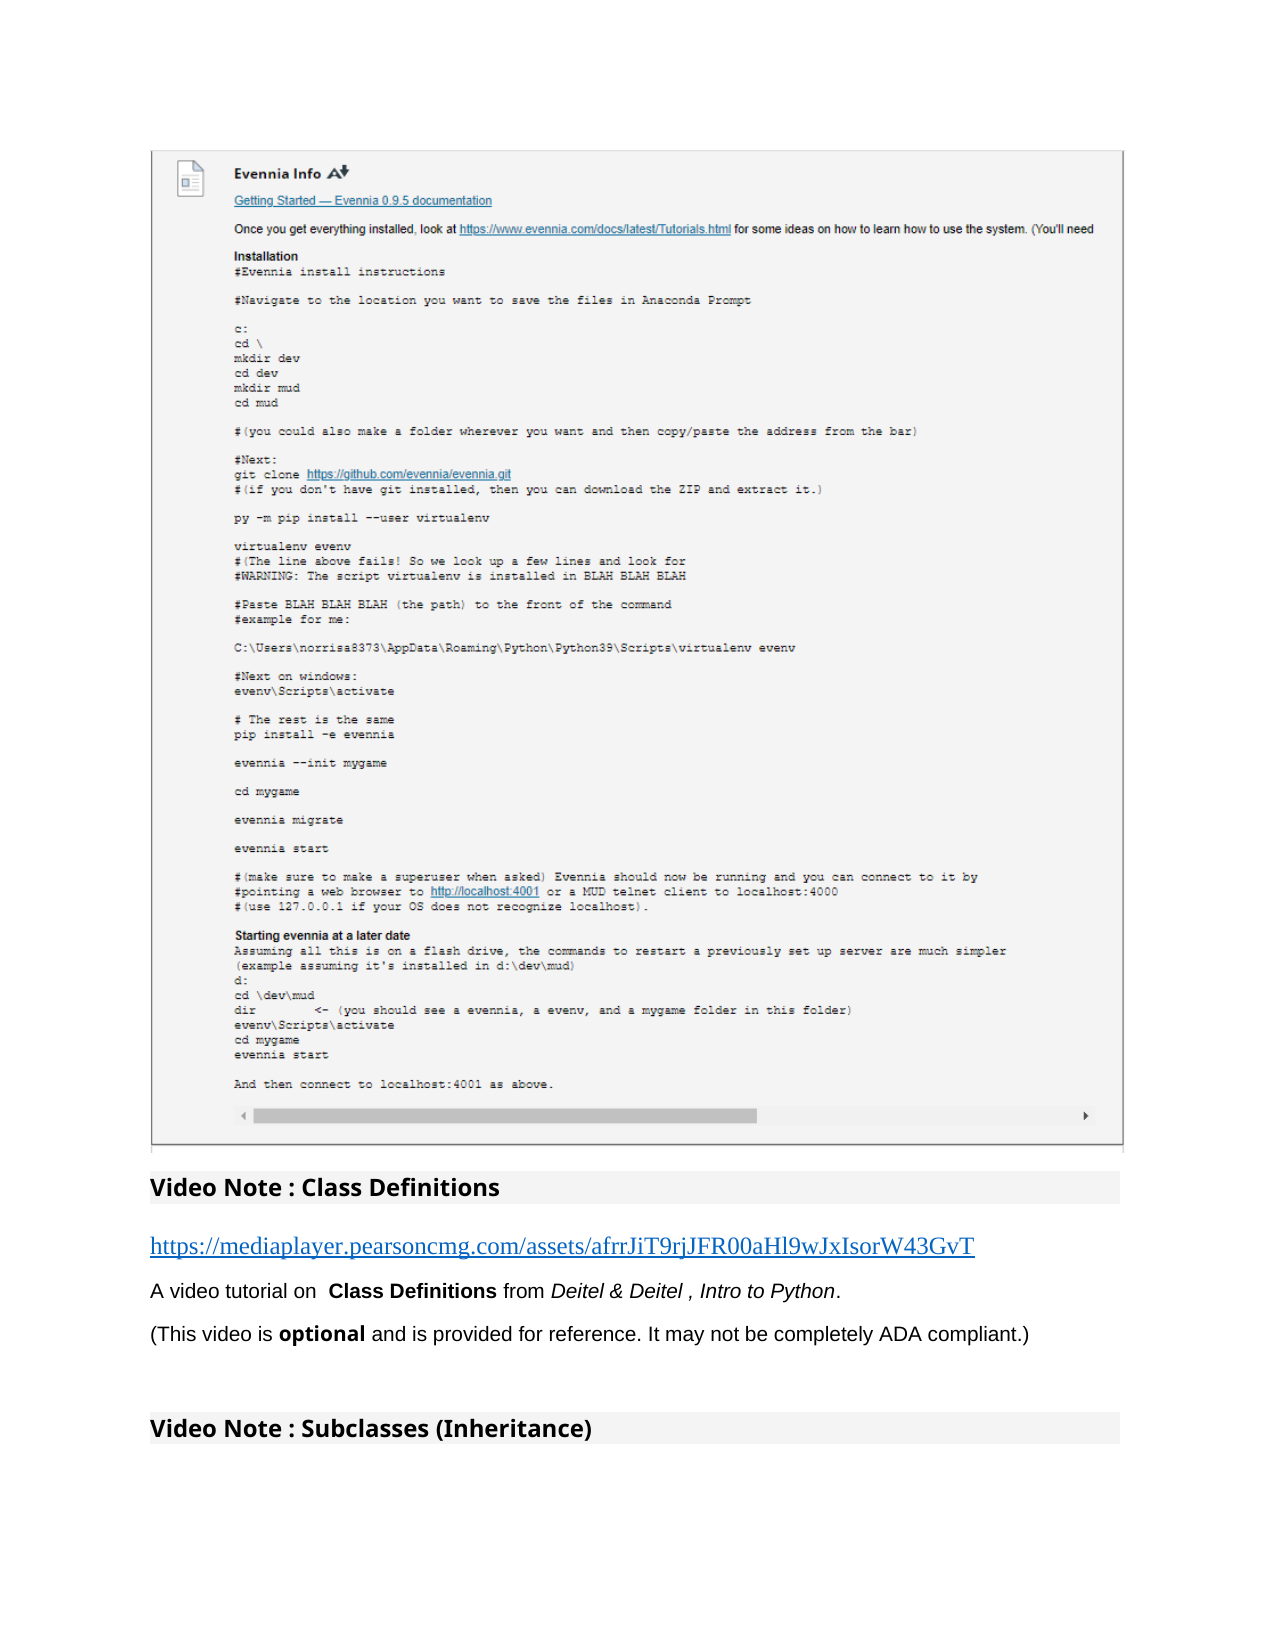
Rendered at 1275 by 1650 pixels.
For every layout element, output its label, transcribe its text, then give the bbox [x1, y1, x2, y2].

text (This video is optional and is provided for reference. It may not be completely ADA compliant.) [150, 1319, 1125, 1348]
text https://mediaplayer.pearsoncmg.com/assets/afrrJiT9rjJFR00aHl9wJxIsorW43GvT [150, 1204, 1125, 1260]
text Video Note : Subclasses (Inheritance) [150, 1412, 1120, 1444]
text Video Note : Class Definitions [150, 1171, 1120, 1204]
text A video tutorial on Class Definitions from Deitel & Deitel , Intro to Python. [150, 1279, 1125, 1303]
picture [150, 150, 1125, 1153]
